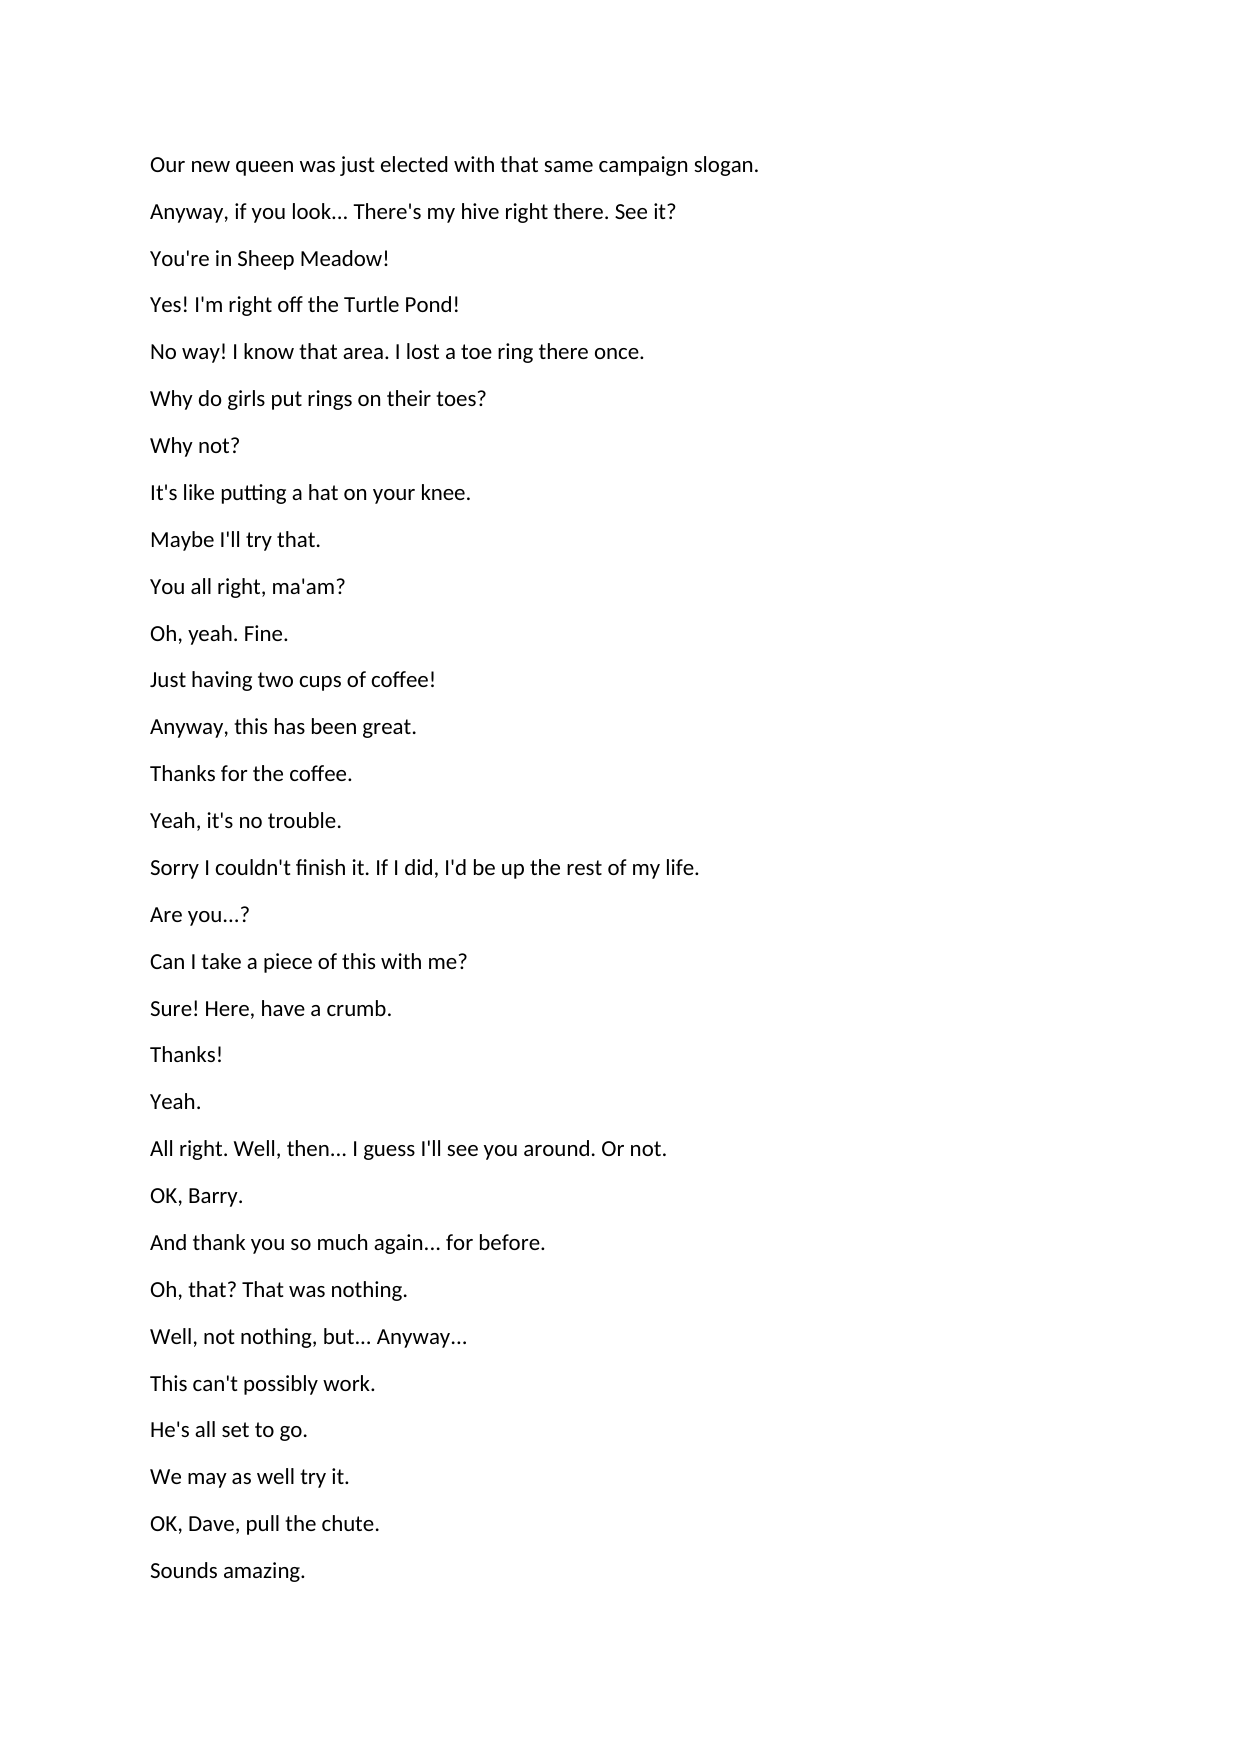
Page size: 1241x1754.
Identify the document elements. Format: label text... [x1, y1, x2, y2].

text Oh, yeah. Fine. [150, 619, 1090, 647]
text Maybe I'll try that. [150, 525, 1090, 553]
text Anyway, if you look... There's my hive right there. See it? [150, 197, 1090, 225]
text Thanks! [150, 1041, 1090, 1069]
text You're in Sheep Meadow! [150, 244, 1090, 272]
text Oh, that? That was nothing. [150, 1275, 1090, 1303]
text Yes! I'm right off the Turtle Pond! [150, 291, 1090, 319]
text Our new queen was just elected with that same campaign slogan. [150, 150, 1090, 178]
text Are you...? [150, 900, 1090, 928]
text Just having two cups of coffee! [150, 666, 1090, 694]
text And thank you so much again... for before. [150, 1228, 1090, 1256]
text Sounds amazing. [150, 1556, 1090, 1584]
text Anyway, this has been great. [150, 712, 1090, 741]
text Yeah, it's no trouble. [150, 806, 1090, 834]
text Yeah. [150, 1087, 1090, 1116]
text Thanks for the coffee. [150, 759, 1090, 787]
text OK, Dave, pull the chute. [150, 1509, 1090, 1537]
text Why do girls put rings on their toes? [150, 384, 1090, 412]
text He's all set to go. [150, 1416, 1090, 1444]
text Well, not nothing, but... Anyway... [150, 1322, 1090, 1350]
text All right. Well, then... I guess I'll see you around. Or not. [150, 1134, 1090, 1162]
text You all right, ma'am? [150, 572, 1090, 600]
text No way! I know that area. I lost a toe ring there once. [150, 337, 1090, 366]
text This can't possibly work. [150, 1369, 1090, 1397]
text It's like putting a hat on your knee. [150, 478, 1090, 506]
text OK, Barry. [150, 1181, 1090, 1209]
text Why not? [150, 431, 1090, 459]
text Can I take a piece of this with me? [150, 947, 1090, 975]
text Sure! Here, have a crumb. [150, 994, 1090, 1022]
text We may as well try it. [150, 1462, 1090, 1491]
text Sorry I couldn't finish it. If I did, I'd be up the rest of my life. [150, 853, 1090, 881]
